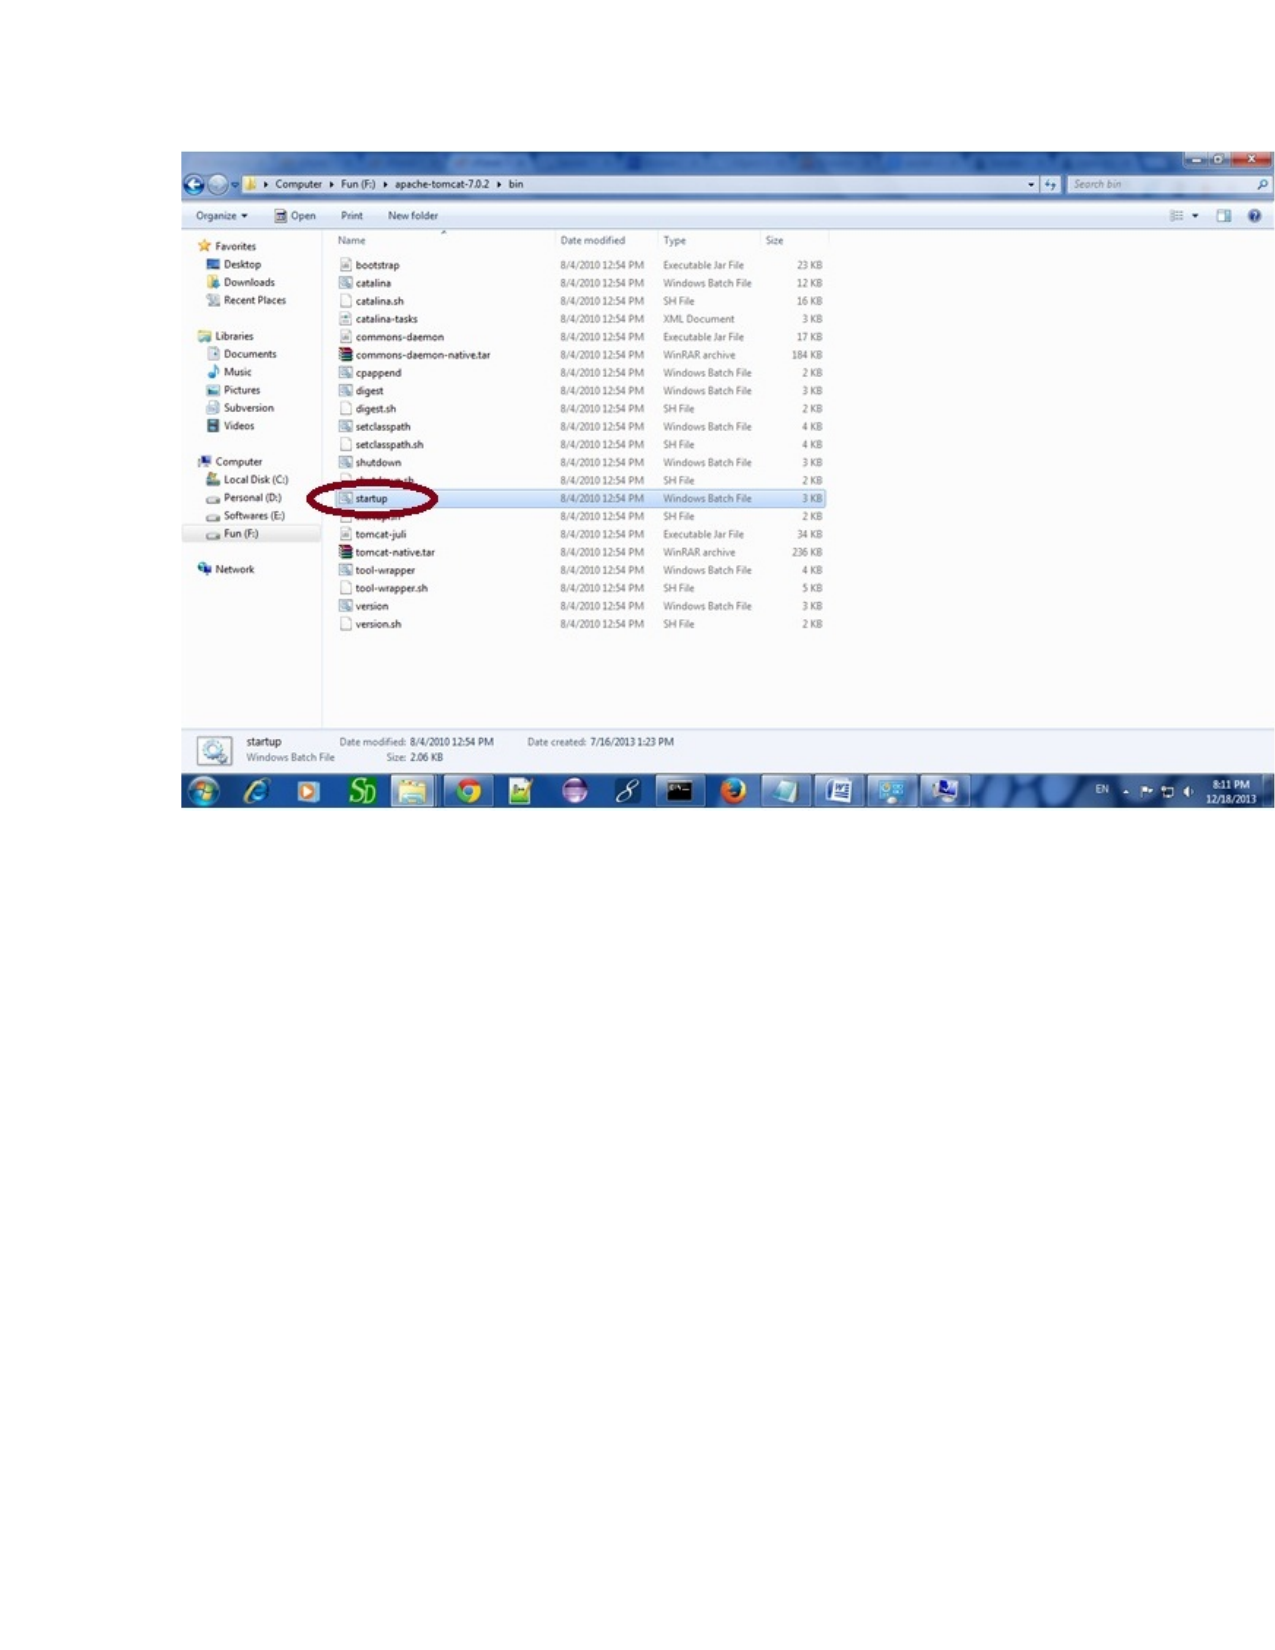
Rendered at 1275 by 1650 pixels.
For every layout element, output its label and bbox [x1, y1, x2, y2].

picture [181, 150, 1275, 811]
